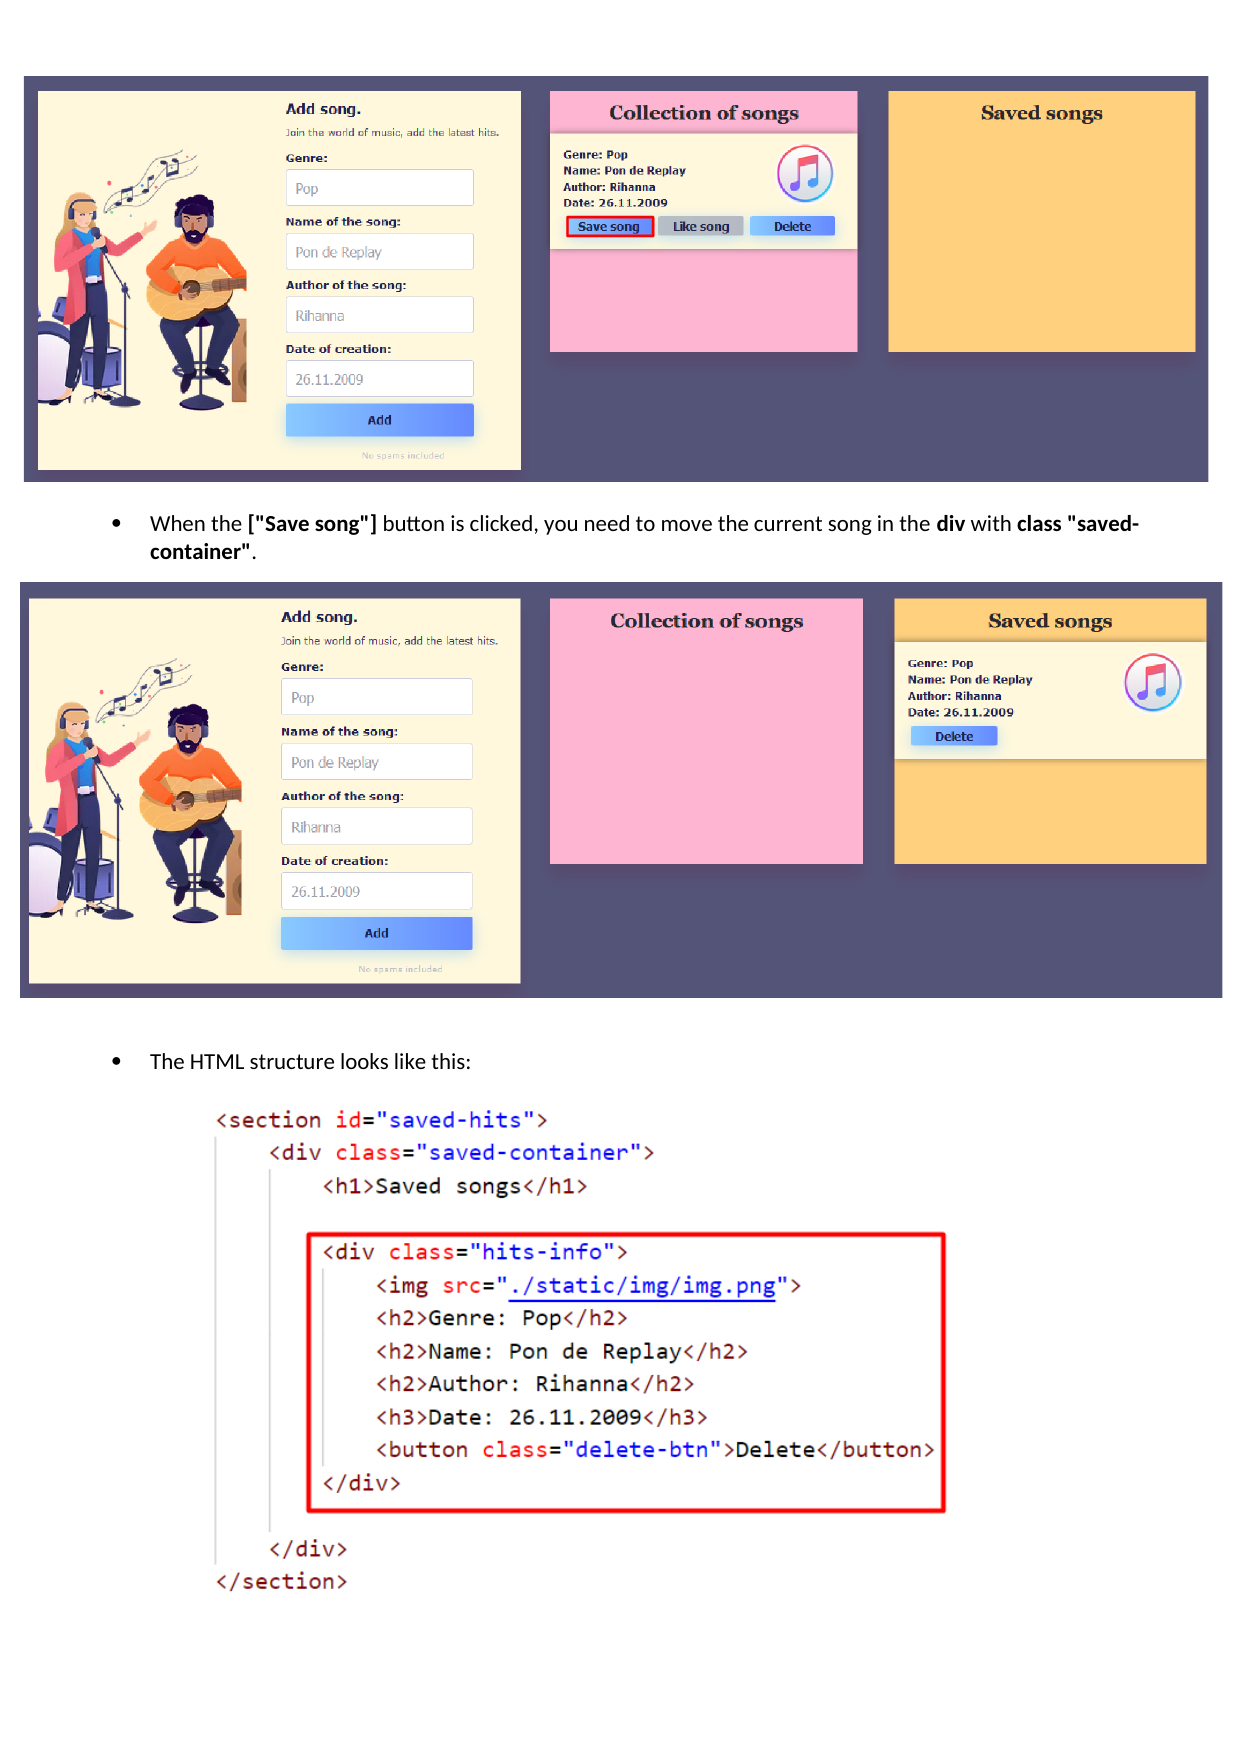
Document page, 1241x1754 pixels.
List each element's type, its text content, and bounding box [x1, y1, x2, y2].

list The HTML structure looks like this: [112, 1047, 1165, 1075]
picture [23, 76, 1209, 482]
list When the ["Save song"] button is clicked, you need to move the current song in the div with class "saved-container". [112, 509, 1165, 565]
picture [20, 582, 1223, 998]
picture [203, 1101, 1003, 1597]
